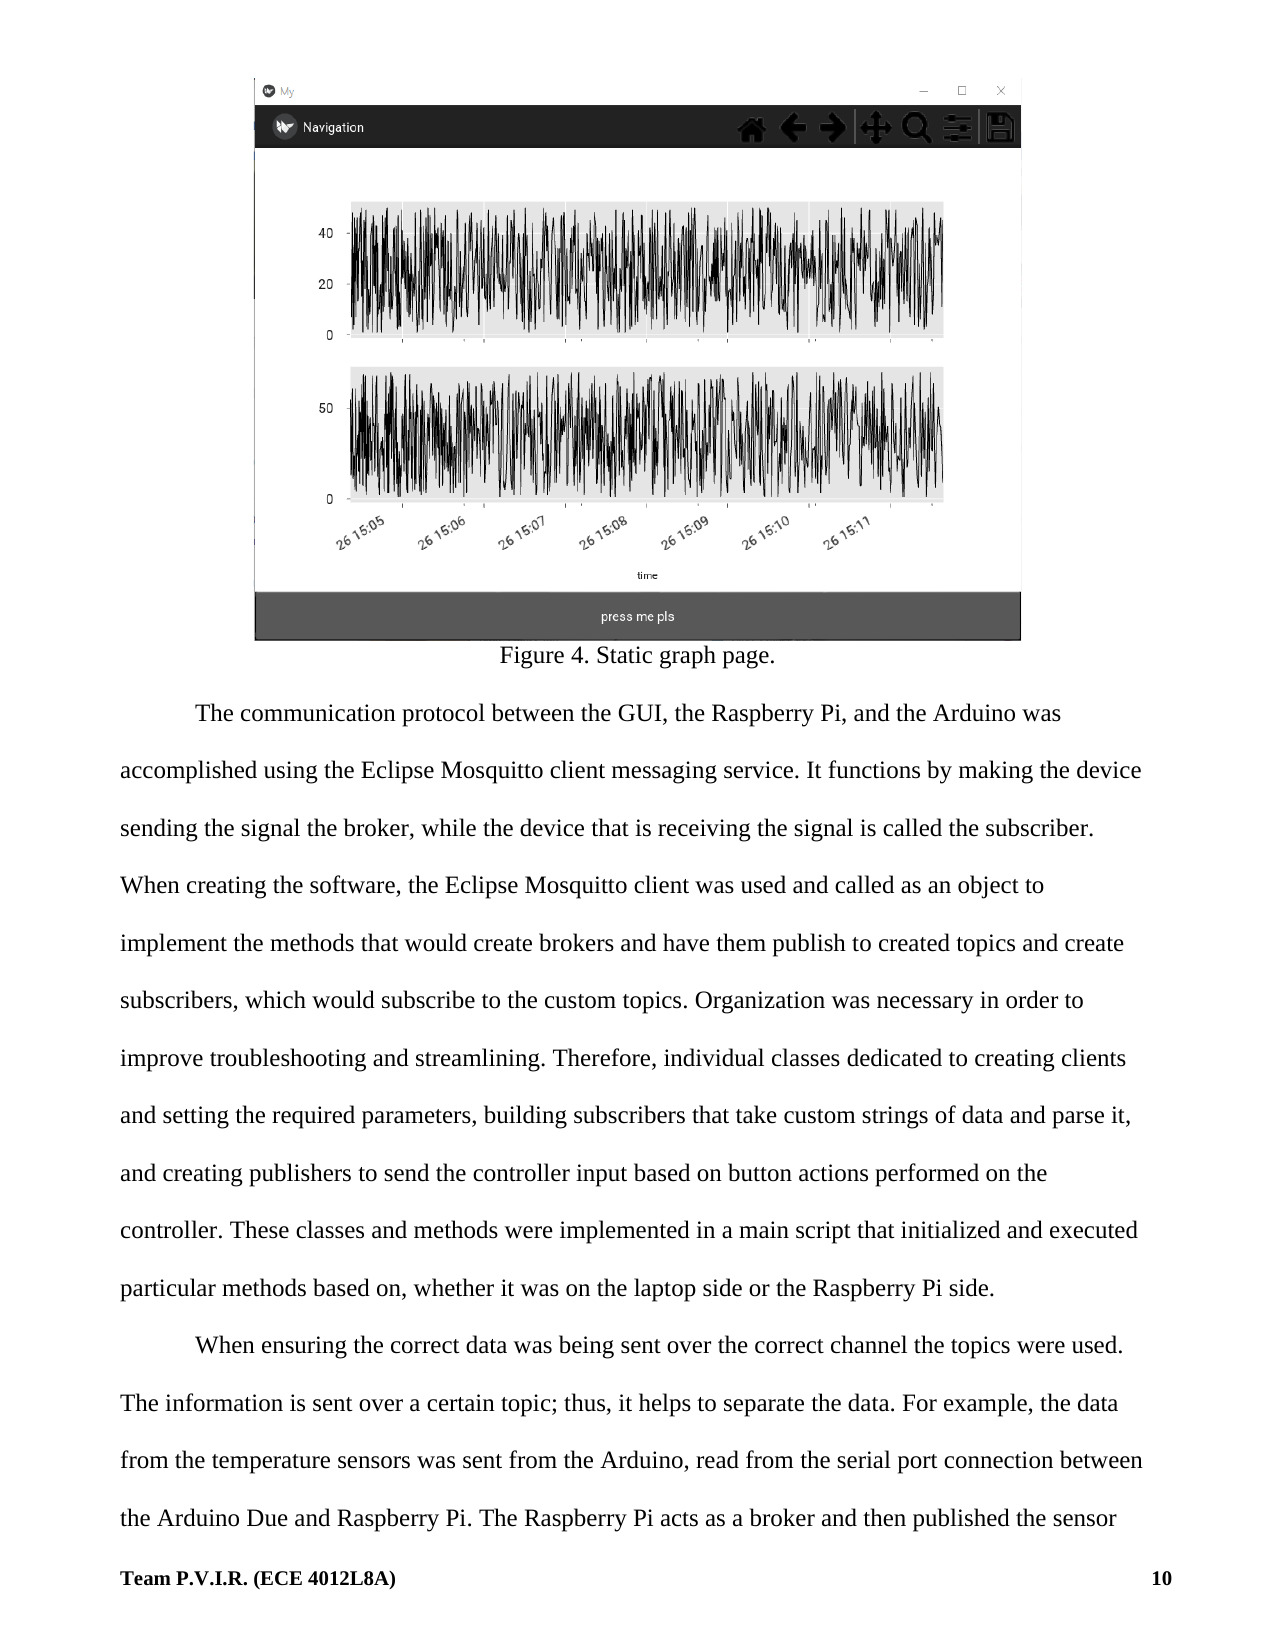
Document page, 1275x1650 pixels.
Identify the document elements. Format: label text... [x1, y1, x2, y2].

picture [253, 78, 1022, 641]
text Figure 4. Static graph page. [120, 641, 1155, 669]
text The communication protocol between the GUI, the Raspberry Pi, and the Arduino was accomplished using the Eclipse Mosquitto client messaging service. It functions by making the device sending the signal the broker, while the device that is receiving the signal is called the subscriber. When creating the software, the Eclipse Mosquitto client was used and called as an object to implement the methods that would create brokers and have them publish to created topics and create subscribers, which would subscribe to the custom topics. Organization was necessary in order to improve troubleshooting and streamlining. Therefore, individual classes dedicated to creating clients and setting the required parameters, building subscribers that take custom strings of data and parse it, and creating publishers to send the controller input based on button actions performed on the controller. These classes and methods were implemented in a main script that initialized and executed particular methods based on, whether it was on the laptop side or the Raspberry Pi side. [120, 698, 1155, 1302]
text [120, 1331, 1155, 1532]
